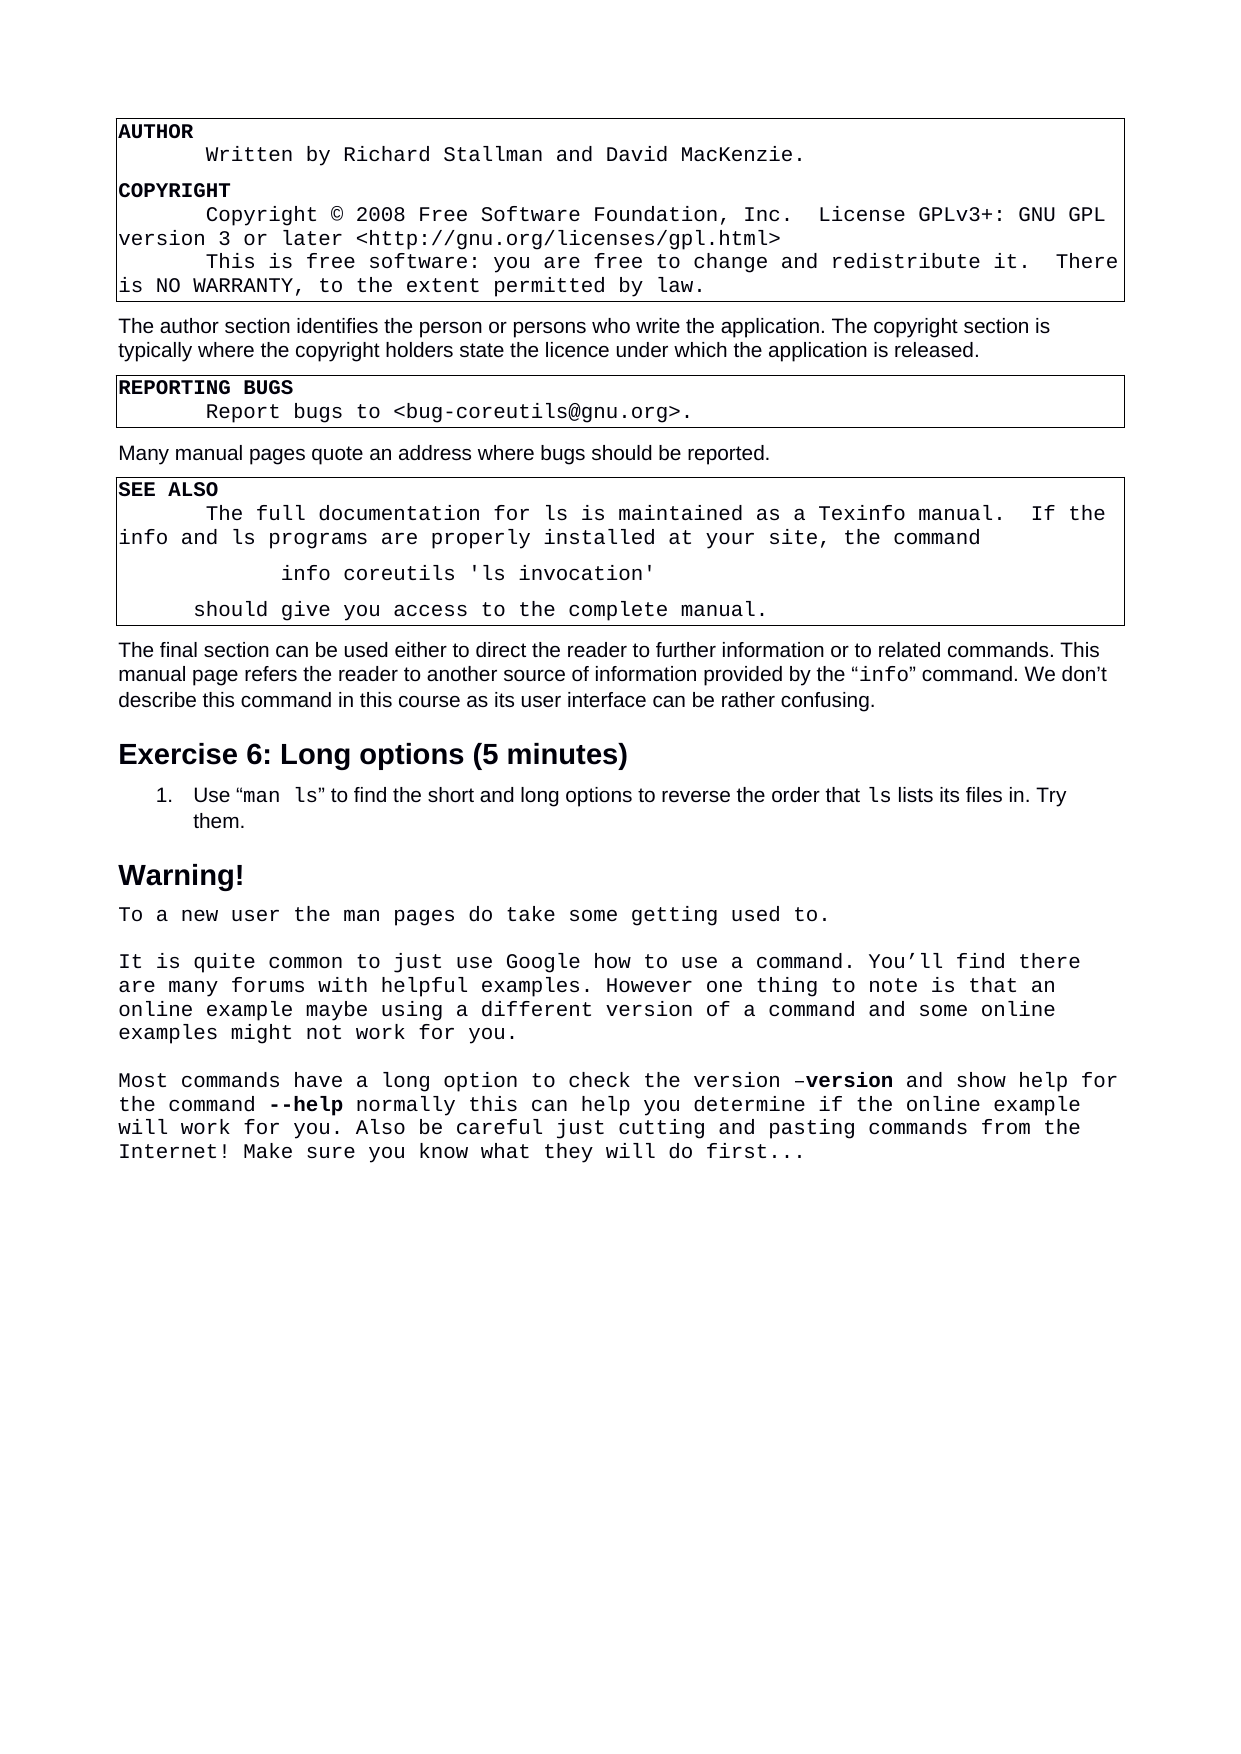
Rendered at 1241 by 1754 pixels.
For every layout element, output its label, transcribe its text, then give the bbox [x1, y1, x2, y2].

text info coreutils 'ls invocation' [117, 560, 1124, 586]
text The author section identifies the person or persons who write the application. The copyright section is typically where the copyright holders state the licence under which the application is released. [118, 314, 1122, 362]
text It is quite common to just use Google how to use a command. You’ll find there are many forums with helpful examples. However one thing to note is that an online example maybe using a different version of a command and some online examples might not work for you. [118, 951, 1122, 1046]
subtitle Exercise 6: Long options (5 minutes) [118, 737, 1122, 771]
text Many manual pages quote an address where bugs should be reported. [118, 440, 1122, 464]
subtitle Warning! [118, 858, 1122, 891]
text should give you access to the complete manual. [117, 596, 1124, 625]
text The final section can be used either to direct the reader to further information or to related commands. This manual page refers the reader to another source of information provided by the “info” command. We don’t describe this command in this course as its user interface can be rather confusing. [118, 638, 1122, 712]
text SEE ALSO The full documentation for ls is maintained as a Texinfo manual. If the info and ls programs are properly installed at your site, the command [117, 478, 1124, 550]
text REPORTING BUGS Report bugs to <bug-coreutils@gnu.org>. [117, 376, 1124, 427]
text COPYRIGHT Copyright © 2008 Free Software Foundation, Inc. License GPLv3+: GNU GPL version 3 or later <http://gnu.org/licenses/gpl.html> This is free software: you are free to change and redistribute it. There is NO WARRANTY, to the extent permitted by law. [117, 178, 1124, 301]
text AUTHOR Written by Richard Stallman and David MacKenzie. [117, 119, 1124, 168]
text To a new user the man pages do take some getting used to. [118, 904, 1122, 927]
list Use “man ls” to find the short and long options to reverse the order that ls lists its files in. Try them. [156, 783, 1122, 833]
text Most commands have a long option to check the version –version and show help for the command --help normally this can help you determine if the online example will work for you. Also be careful just cutting and pasting commands from the Internet! Make sure you know what they will do first... [118, 1070, 1122, 1164]
